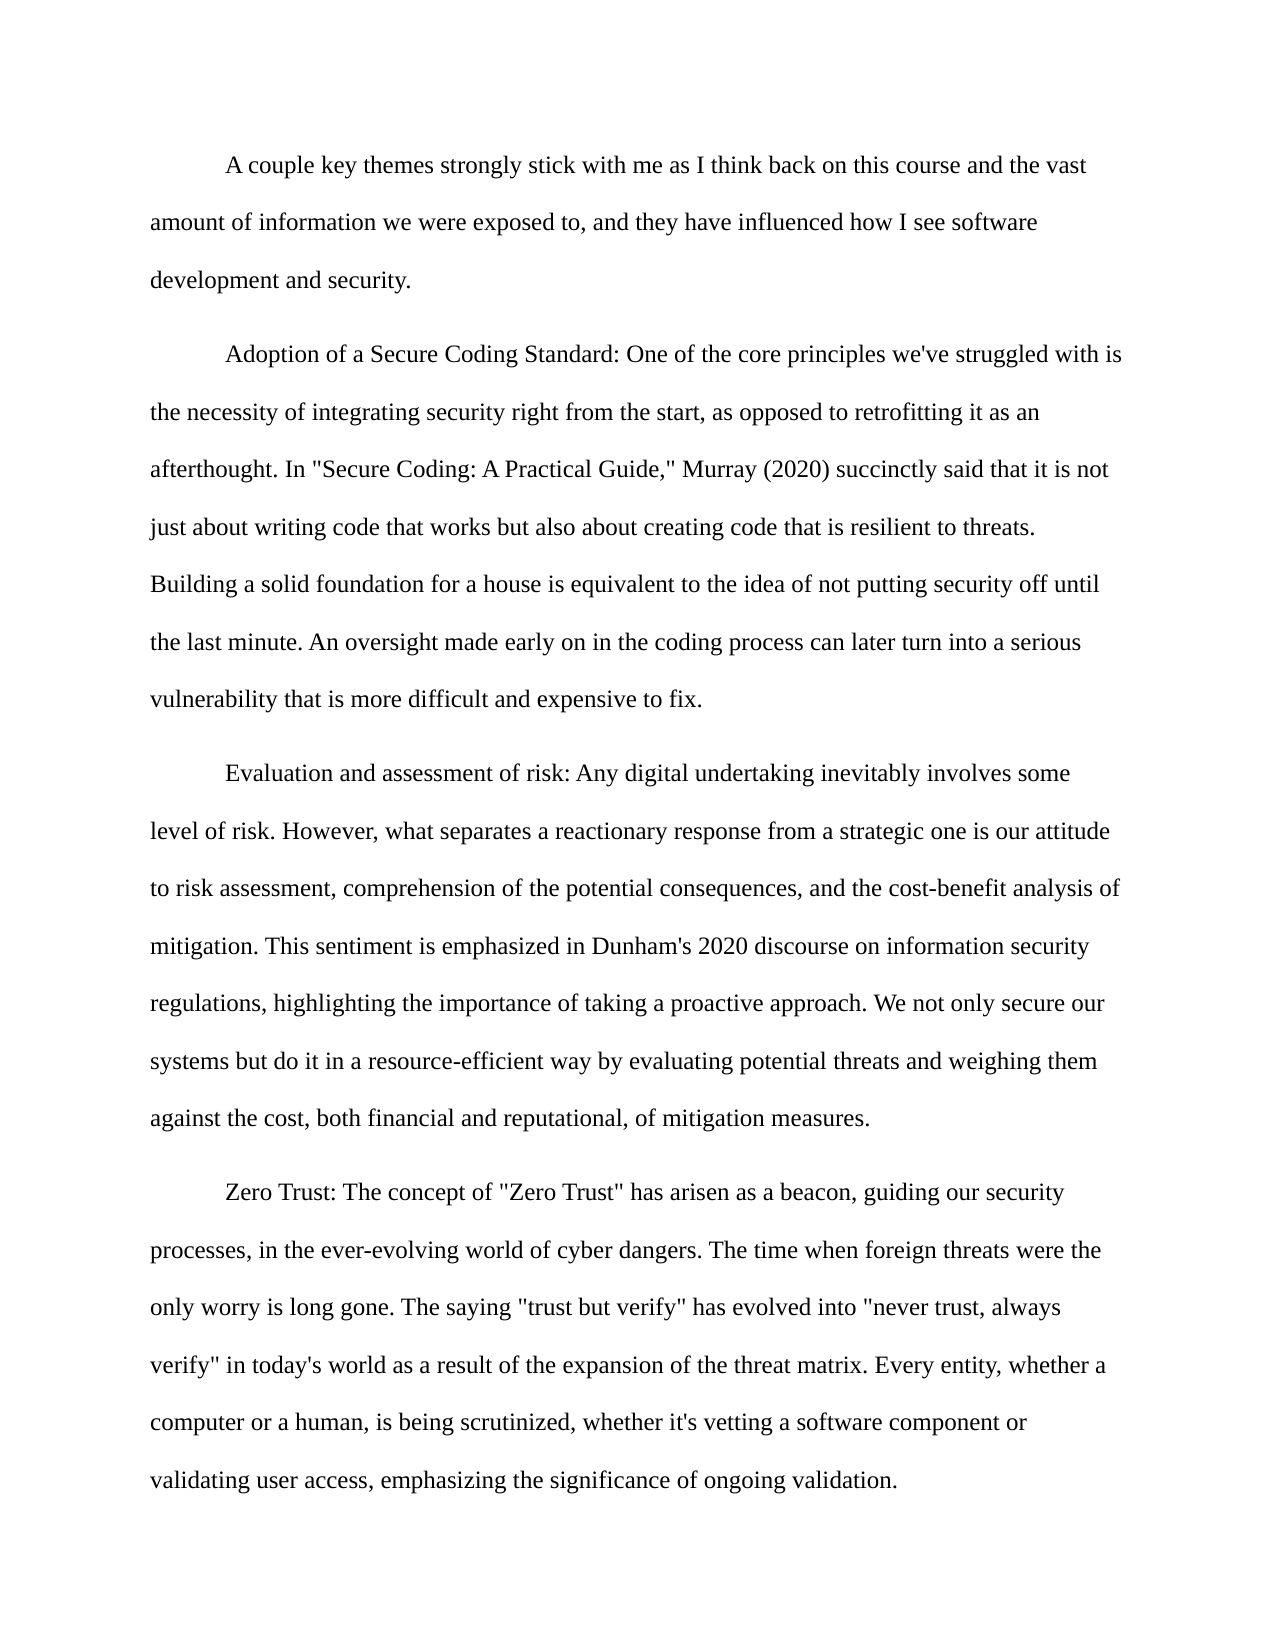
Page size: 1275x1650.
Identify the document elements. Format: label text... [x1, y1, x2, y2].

text Zero Trust: The concept of "Zero Trust" has arisen as a beacon, guiding our security processes, in the ever-evolving world of cyber dangers. The time when foreign threats were the only worry is long gone. The saying "trust but verify" has evolved into "never trust, always verify" in today's world as a result of the expansion of the threat matrix. Every entity, whether a computer or a human, is being scrutinized, whether it's vetting a software component or validating user access, emphasizing the significance of ongoing validation. [150, 1177, 1125, 1494]
text A couple key themes strongly stick with me as I think back on this course and the vast amount of information we were exposed to, and they have influenced how I see software development and security. [150, 150, 1125, 294]
text Evaluation and assessment of risk: Any digital undertaking inevitably involves some level of risk. However, what separates a reactionary response from a strategic one is our attitude to risk assessment, comprehension of the potential consequences, and the cost-benefit analysis of mitigation. This sentiment is emphasized in Dunham's 2020 discourse on information security regulations, highlighting the importance of taking a proactive approach. We not only secure our systems but do it in a resource-efficient way by evaluating potential threats and weighing them against the cost, both financial and reputational, of mitigation measures. [150, 758, 1125, 1132]
text Adoption of a Secure Coding Standard: One of the core principles we've struggled with is the necessity of integrating security right from the start, as opposed to retrofitting it as an afterthought. In "Secure Coding: A Practical Guide," Murray (2020) succinctly said that it is not just about writing code that works but also about creating code that is resilient to threats. Building a solid foundation for a house is equivalent to the idea of not putting security off until the last minute. An oversight made early on in the coding process can later turn into a serious vulnerability that is more difficult and expensive to fix. [150, 339, 1125, 713]
